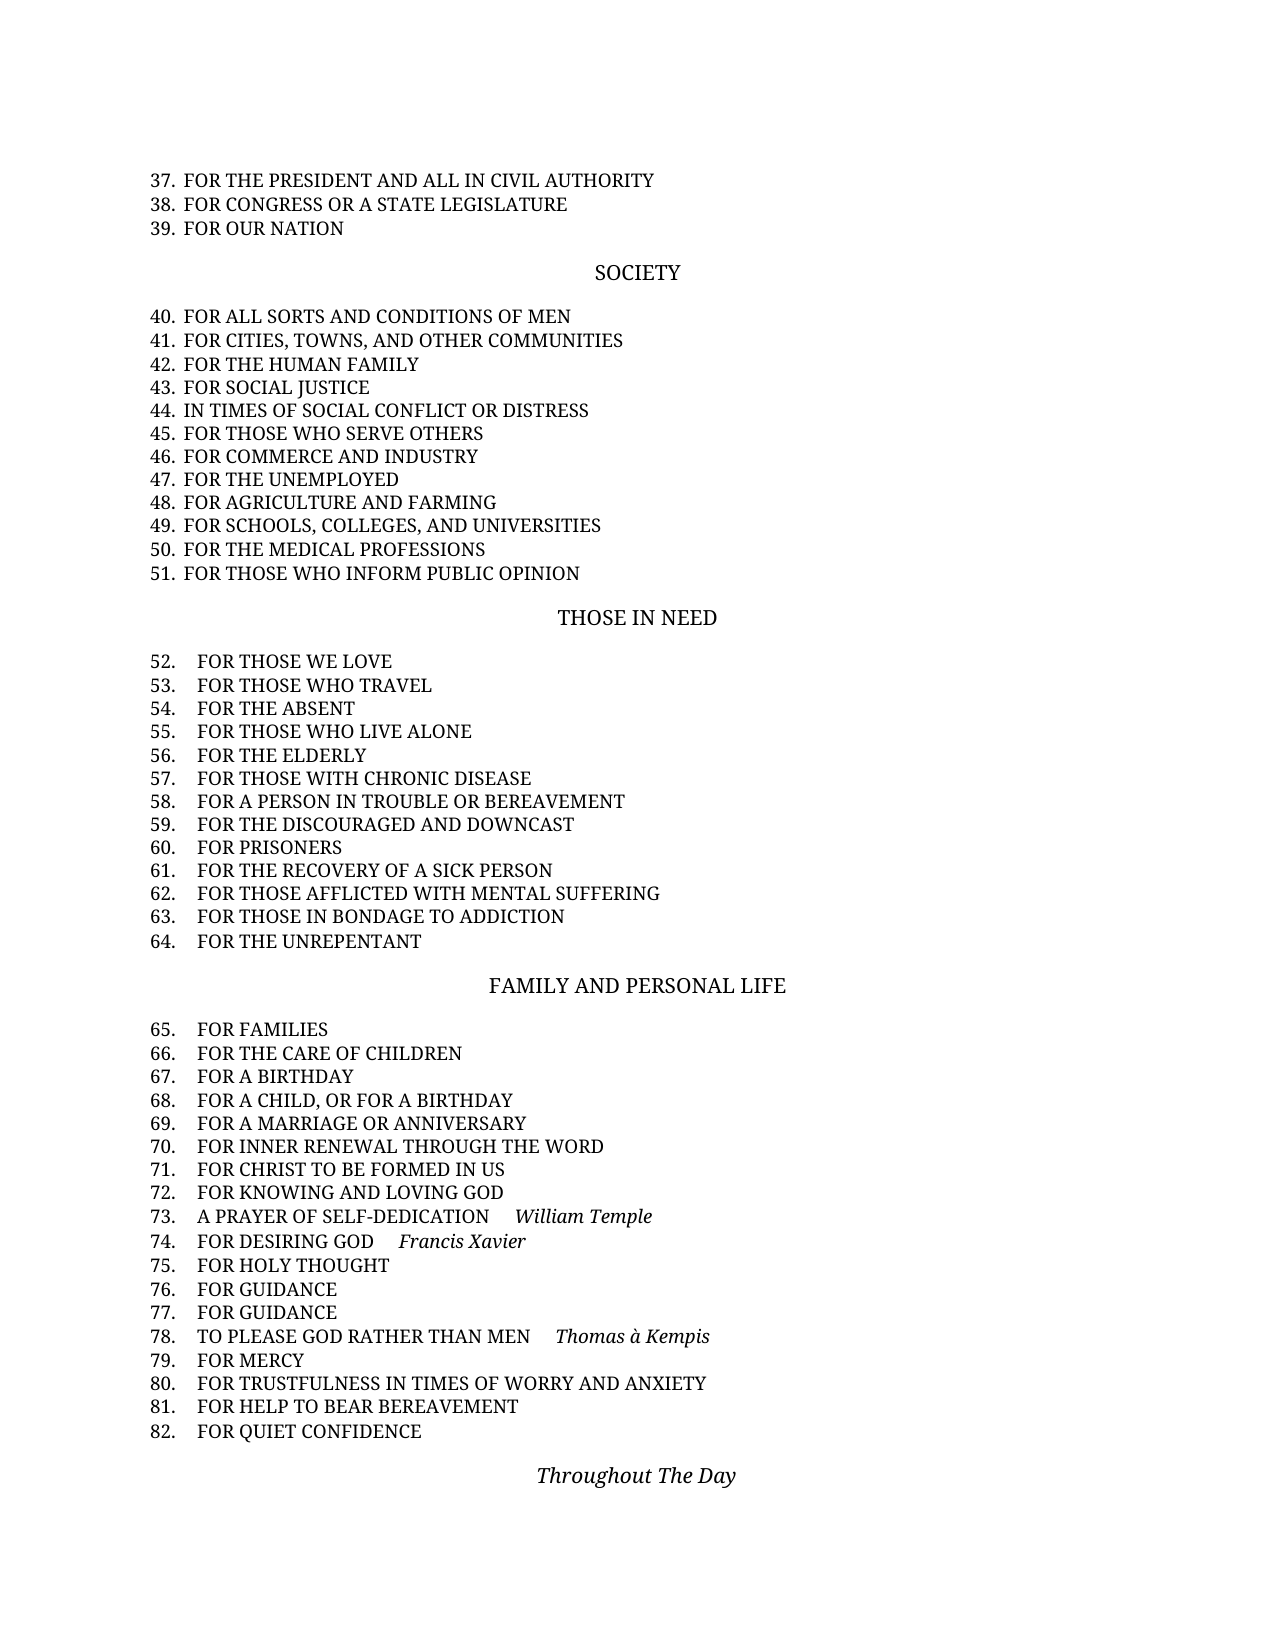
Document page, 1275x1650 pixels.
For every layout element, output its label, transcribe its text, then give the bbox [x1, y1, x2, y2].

text 77. FOR GUIDANCE [150, 1301, 1125, 1324]
text 68. FOR A CHILD, OR FOR A BIRTHDAY [150, 1088, 1125, 1112]
text 39. FOR OUR NATION [150, 216, 1125, 241]
text 75. FOR HOLY THOUGHT [150, 1254, 1125, 1277]
text 56. FOR THE ELDERLY [150, 744, 1125, 767]
text 41. FOR CITIES, TOWNS, AND OTHER COMMUNITIES [150, 329, 1125, 352]
text Throughout The Day [150, 1461, 1125, 1490]
text 65. FOR FAMILIES [150, 1017, 1125, 1042]
text 58. FOR A PERSON IN TROUBLE OR BEREAVEMENT [150, 790, 1125, 813]
text 57. FOR THOSE WITH CHRONIC DISEASE [150, 767, 1125, 790]
text 61. FOR THE RECOVERY OF A SICK PERSON [150, 859, 1125, 882]
text 53. FOR THOSE WHO TRAVEL [150, 674, 1125, 697]
text 55. FOR THOSE WHO LIVE ALONE [150, 721, 1125, 744]
text 40. FOR ALL SORTS AND CONDITIONS OF MEN [150, 304, 1125, 329]
text 46. FOR COMMERCE AND INDUSTRY [150, 445, 1125, 468]
text 70. FOR INNER RENEWAL THROUGH THE WORD [150, 1135, 1125, 1158]
text 38. FOR CONGRESS OR A STATE LEGISLATURE [150, 193, 1125, 216]
text 82. FOR QUIET CONFIDENCE [150, 1419, 1125, 1444]
text 73. A PRAYER OF SELF-DEDICATION William Temple [150, 1204, 1125, 1229]
text 71. FOR CHRIST TO BE FORMED IN US [150, 1158, 1125, 1181]
text 59. FOR THE DISCOURAGED AND DOWNCAST [150, 813, 1125, 836]
text 37. FOR THE PRESIDENT AND ALL IN CIVIL AUTHORITY [150, 167, 1125, 193]
text 54. FOR THE ABSENT [150, 697, 1125, 721]
text 51. FOR THOSE WHO INFORM PUBLIC OPINION [150, 561, 1125, 586]
text 47. FOR THE UNEMPLOYED [150, 468, 1125, 491]
text 80. FOR TRUSTFULNESS IN TIMES OF WORRY AND ANXIETY [150, 1372, 1125, 1396]
text 43. FOR SOCIAL JUSTICE [150, 376, 1125, 399]
text 78. TO PLEASE GOD RATHER THAN MEN Thomas à Kempis [150, 1324, 1125, 1349]
text 67. FOR A BIRTHDAY [150, 1065, 1125, 1088]
text 52. FOR THOSE WE LOVE [150, 649, 1125, 674]
text 76. FOR GUIDANCE [150, 1277, 1125, 1301]
text 74. FOR DESIRING GOD Francis Xavier [150, 1229, 1125, 1254]
text 63. FOR THOSE IN BONDAGE TO ADDICTION [150, 906, 1125, 929]
text 60. FOR PRISONERS [150, 836, 1125, 859]
text 42. FOR THE HUMAN FAMILY [150, 352, 1125, 376]
text THOSE IN NEED [150, 603, 1125, 632]
text 69. FOR A MARRIAGE OR ANNIVERSARY [150, 1112, 1125, 1135]
text 64. FOR THE UNREPENTANT [150, 929, 1125, 954]
text 48. FOR AGRICULTURE AND FARMING [150, 491, 1125, 514]
text 44. IN TIMES OF SOCIAL CONFLICT OR DISTRESS [150, 399, 1125, 422]
text SOCIETY [150, 258, 1125, 287]
text FAMILY AND PERSONAL LIFE [150, 971, 1125, 1000]
text 81. FOR HELP TO BEAR BEREAVEMENT [150, 1396, 1125, 1419]
text 49. FOR SCHOOLS, COLLEGES, AND UNIVERSITIES [150, 514, 1125, 537]
text 66. FOR THE CARE OF CHILDREN [150, 1042, 1125, 1065]
text 62. FOR THOSE AFFLICTED WITH MENTAL SUFFERING [150, 882, 1125, 906]
text 50. FOR THE MEDICAL PROFESSIONS [150, 537, 1125, 561]
text 45. FOR THOSE WHO SERVE OTHERS [150, 422, 1125, 445]
text 79. FOR MERCY [150, 1349, 1125, 1372]
text 72. FOR KNOWING AND LOVING GOD [150, 1181, 1125, 1204]
